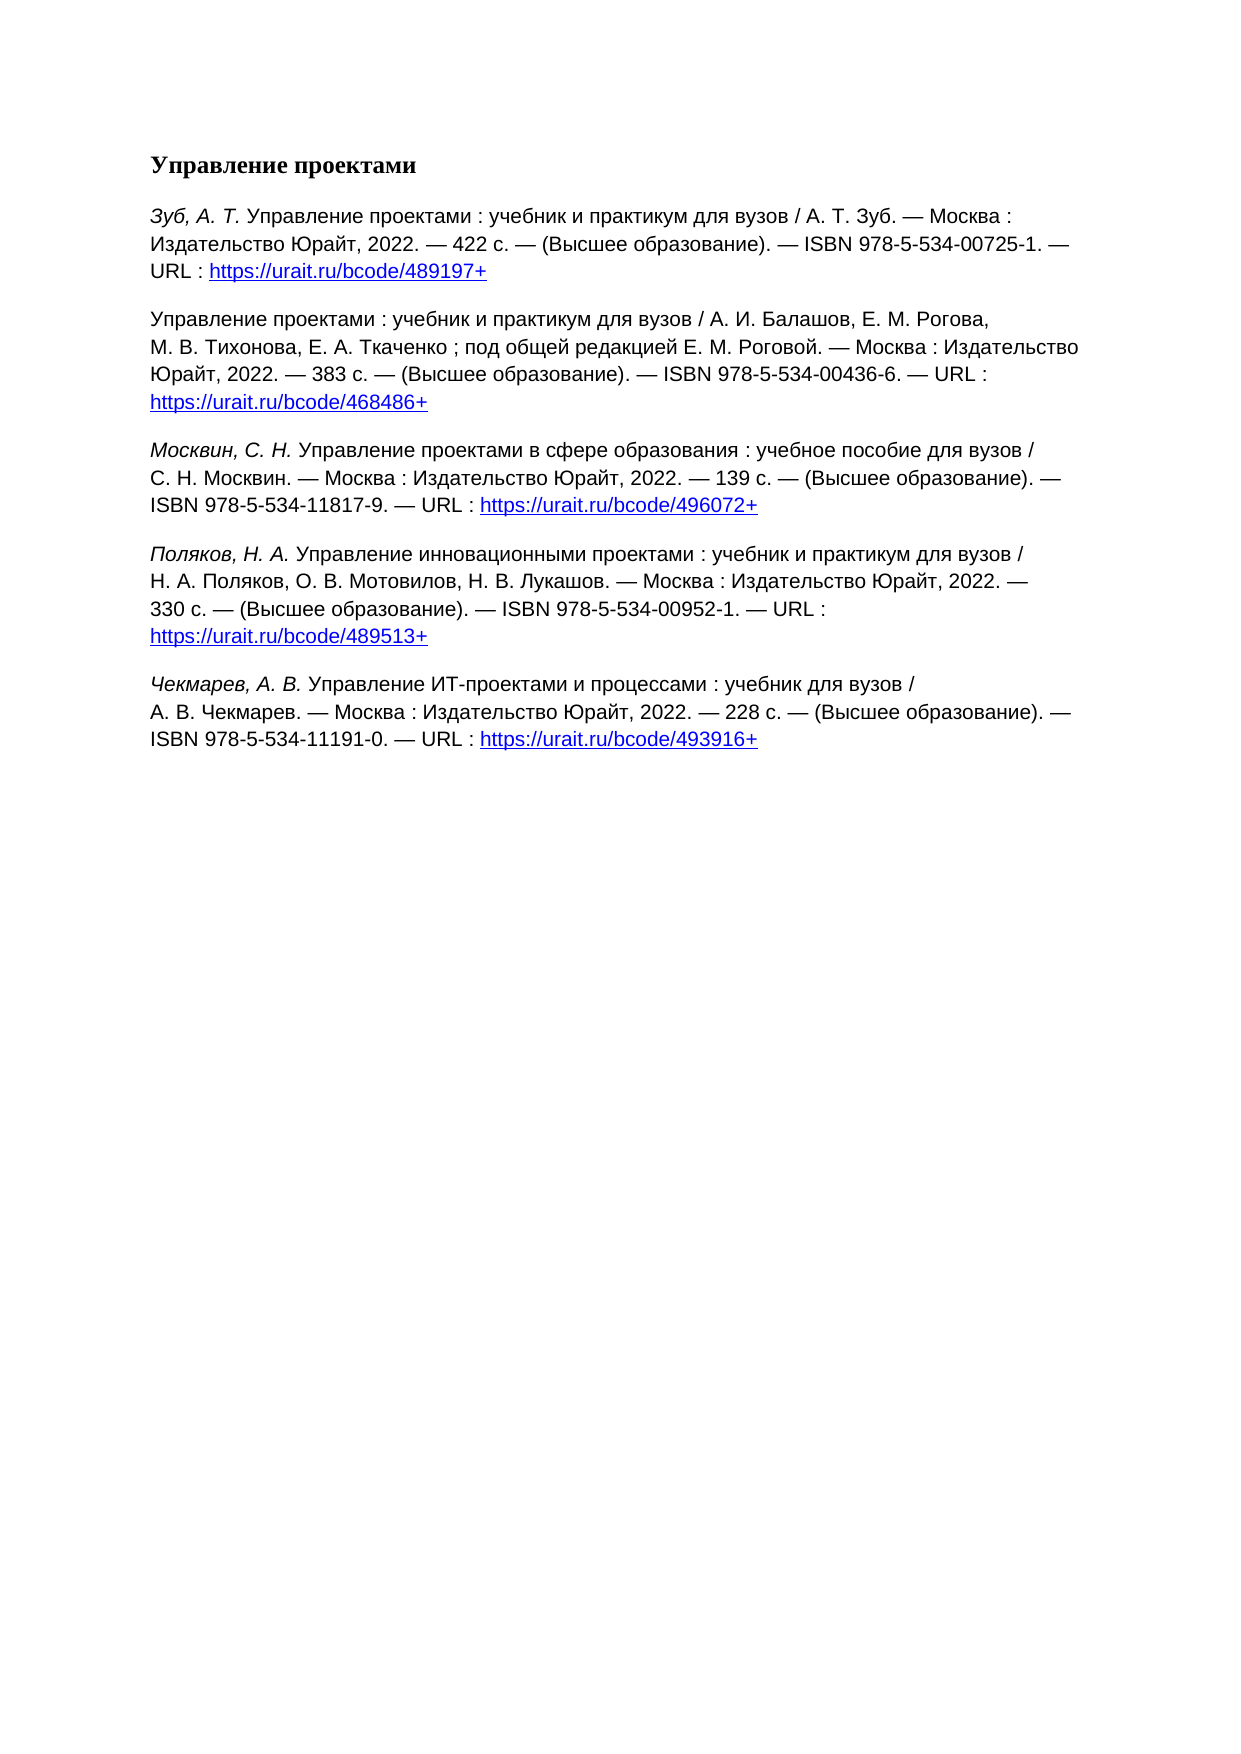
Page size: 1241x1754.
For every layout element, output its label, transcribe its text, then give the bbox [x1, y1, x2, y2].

text Управление проектами [150, 150, 1090, 179]
text Чекмарев, А. В. Управление ИТ-проектами и процессами : учебник для вузов / А. В. Чекмарев. — Москва : Издательство Юрайт, 2022. — 228 с. — (Высшее образование). — ISBN 978-5-534-11191-0. — URL : https://urait.ru/bcode/493916+ [150, 672, 1090, 751]
text Москвин, С. Н. Управление проектами в сфере образования : учебное пособие для вузов / С. Н. Москвин. — Москва : Издательство Юрайт, 2022. — 139 с. — (Высшее образование). — ISBN 978-5-534-11817-9. — URL : https://urait.ru/bcode/496072+ [150, 438, 1090, 517]
text Зуб, А. Т. Управление проектами : учебник и практикум для вузов / А. Т. Зуб. — Москва : Издательство Юрайт, 2022. — 422 с. — (Высшее образование). — ISBN 978-5-534-00725-1. — URL : https://urait.ru/bcode/489197+ [150, 204, 1090, 283]
text Управление проектами : учебник и практикум для вузов / А. И. Балашов, Е. М. Рогова, М. В. Тихонова, Е. А. Ткаченко ; под общей редакцией Е. М. Роговой. — Москва : Издательство Юрайт, 2022. — 383 с. — (Высшее образование). — ISBN 978-5-534-00436-6. — URL : https://urait.ru/bcode/468486+ [150, 307, 1090, 414]
text Поляков, Н. А. Управление инновационными проектами : учебник и практикум для вузов / Н. А. Поляков, О. В. Мотовилов, Н. В. Лукашов. — Москва : Издательство Юрайт, 2022. — 330 с. — (Высшее образование). — ISBN 978-5-534-00952-1. — URL : https://urait.ru/bcode/489513+ [150, 541, 1090, 648]
